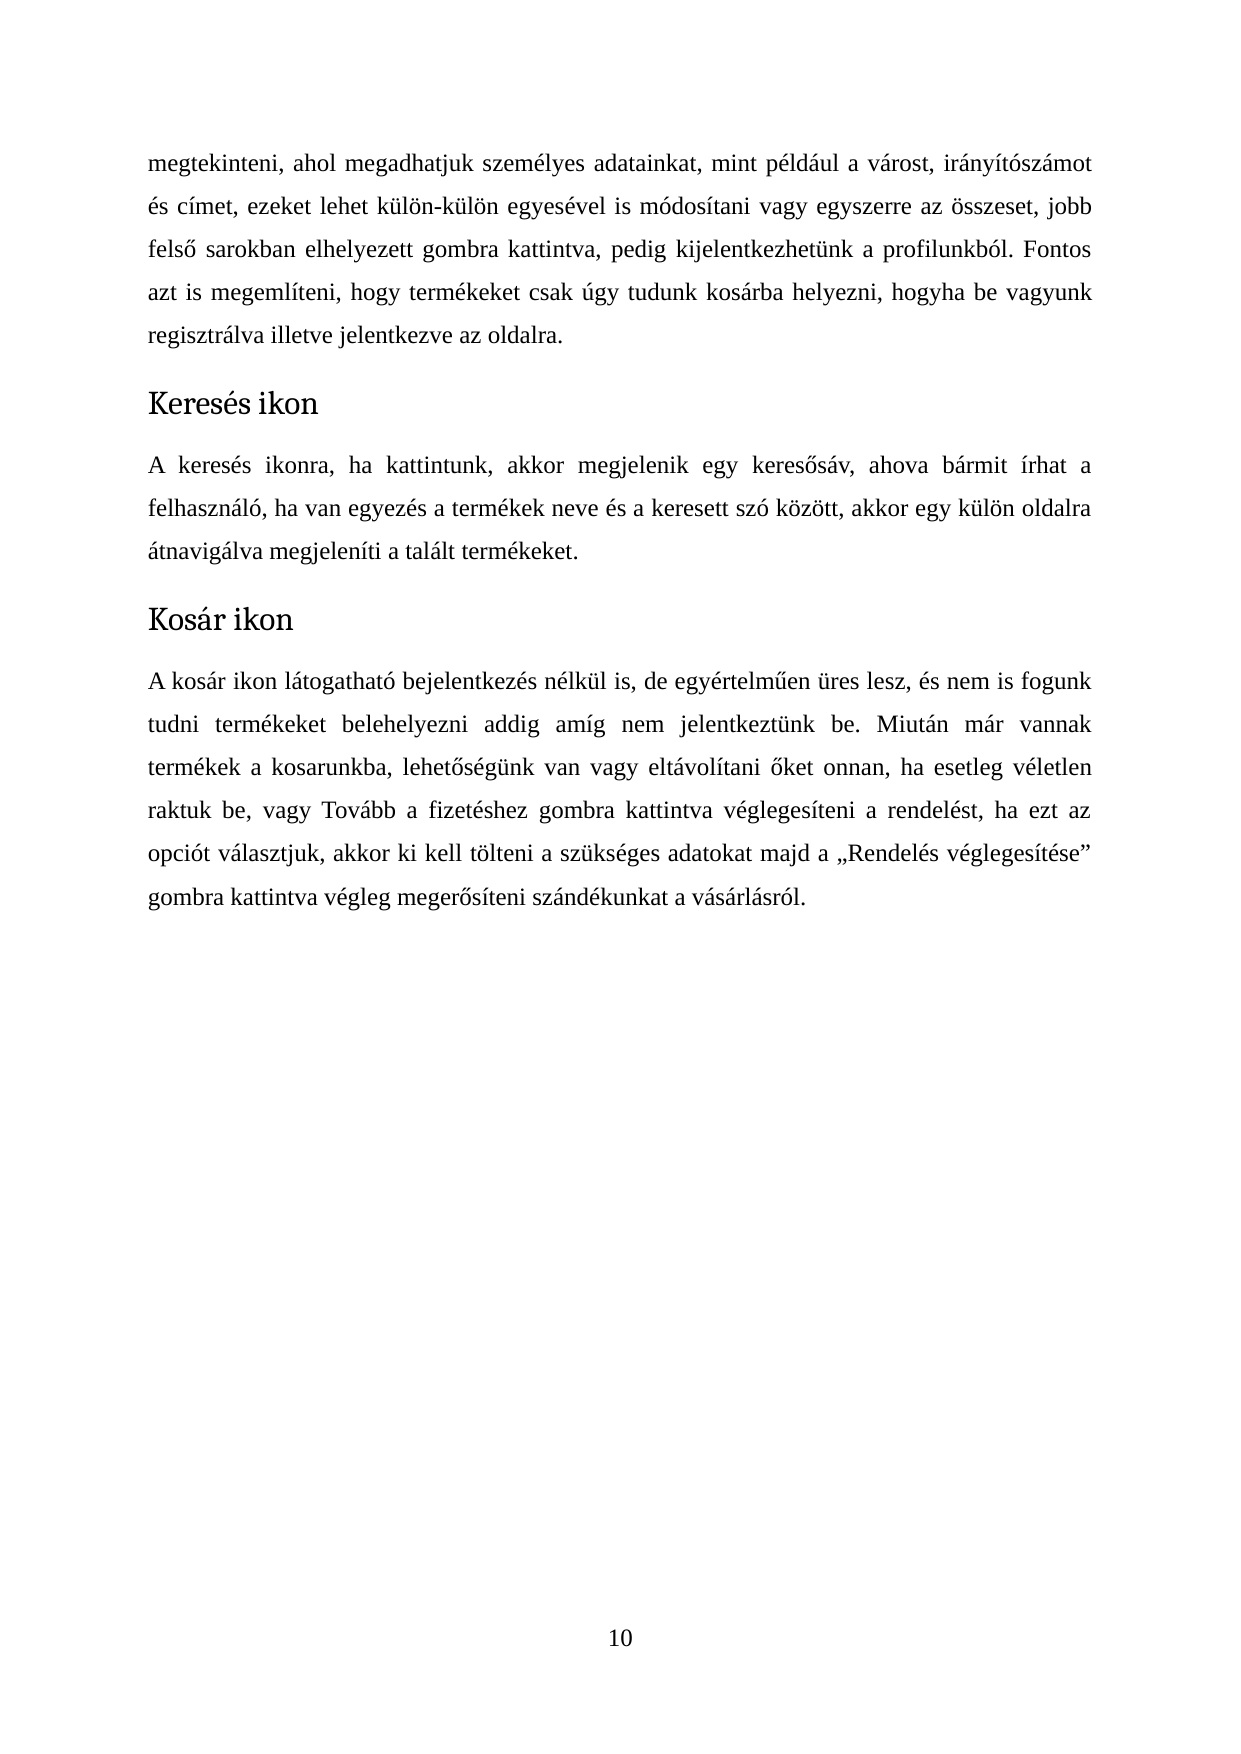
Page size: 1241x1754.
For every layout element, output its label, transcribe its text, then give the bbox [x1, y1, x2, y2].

subtitle Kosár ikon [148, 600, 1093, 638]
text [148, 148, 1093, 349]
text A keresés ikonra, ha kattintunk, akkor megjelenik egy keresősáv, ahova bármit írhat a felhasználó, ha van egyezés a termékek neve és a keresett szó között, akkor egy külön oldalra átnavigálva megjeleníti a talált termékeket. [148, 450, 1093, 565]
subtitle Keresés ikon [148, 384, 1093, 422]
text A kosár ikon látogatható bejelentkezés nélkül is, de egyértelműen üres lesz, és nem is fogunk tudni termékeket belehelyezni addig amíg nem jelentkeztünk be. Miután már vannak termékek a kosarunkba, lehetőségünk van vagy eltávolítani őket onnan, ha esetleg véletlen raktuk be, vagy Tovább a fizetéshez gombra kattintva véglegesíteni a rendelést, ha ezt az opciót választjuk, akkor ki kell tölteni a szükséges adatokat majd a „Rendelés véglegesítése” gombra kattintva végleg megerősíteni szándékunkat a vásárlásról. [148, 666, 1093, 910]
